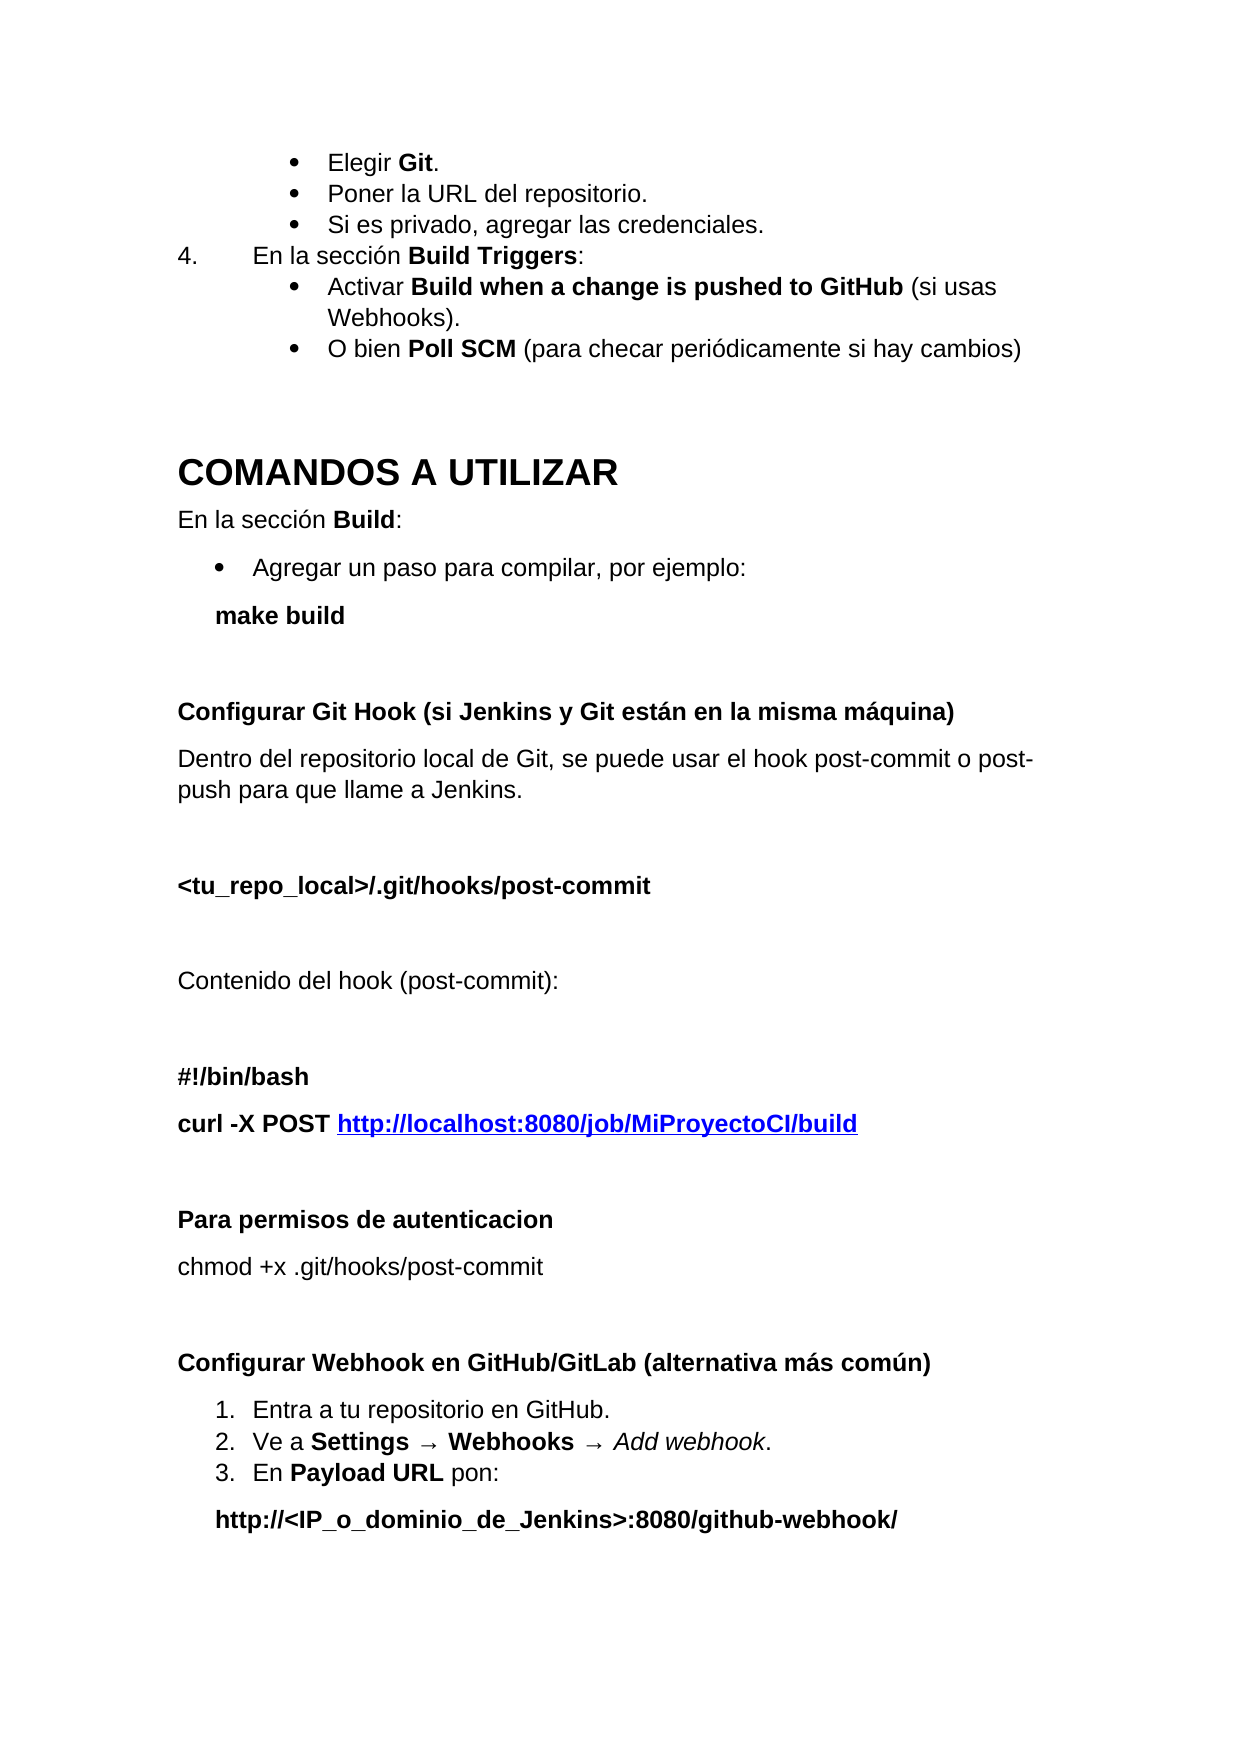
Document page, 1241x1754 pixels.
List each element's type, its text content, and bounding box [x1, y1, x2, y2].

text Configurar Webhook en GitHub/GitLab (alternativa más común) [177, 1348, 1063, 1376]
list Elegir Git. [290, 148, 1063, 176]
list O bien Poll SCM (para checar periódicamente si hay cambios) [290, 334, 1063, 363]
list Entra a tu repositorio en GitHub. [215, 1395, 1063, 1424]
list En Payload URL pon: [215, 1457, 1063, 1486]
subtitle COMANDOS A UTILIZAR [177, 451, 1063, 494]
list Activar Build when a change is pushed to GitHub (si usas Webhooks). [290, 272, 1063, 332]
list Ve a Settings → Webhooks → Add webhook. [215, 1426, 1063, 1455]
text Para permisos de autenticacion [177, 1204, 1063, 1233]
text En la sección Build: [177, 506, 1063, 534]
list Agregar un paso para compilar, por ejemplo: [215, 553, 1063, 582]
list Si es privado, agregar las credenciales. [290, 210, 1063, 239]
text make build [177, 601, 1063, 630]
text #!/bin/bash [177, 1061, 1063, 1090]
list Poner la URL del repositorio. [290, 179, 1063, 208]
text Contenido del hook (post-commit): [177, 966, 1063, 995]
text chmod +x .git/hooks/post-commit [177, 1252, 1063, 1281]
text <tu_repo_local>/.git/hooks/post-commit [177, 871, 1063, 899]
text http://<IP_o_dominio_de_Jenkins>:8080/github-webhook/ [177, 1505, 1063, 1534]
text curl -X POST http://localhost:8080/job/MiProyectoCI/build [177, 1109, 1063, 1138]
text Configurar Git Hook (si Jenkins y Git están en la misma máquina) [177, 696, 1063, 725]
text Dentro del repositorio local de Git, se puede usar el hook post-commit o post-push para que llame a Jenkins. [177, 744, 1063, 804]
list En la sección Build Triggers: [177, 241, 1063, 270]
